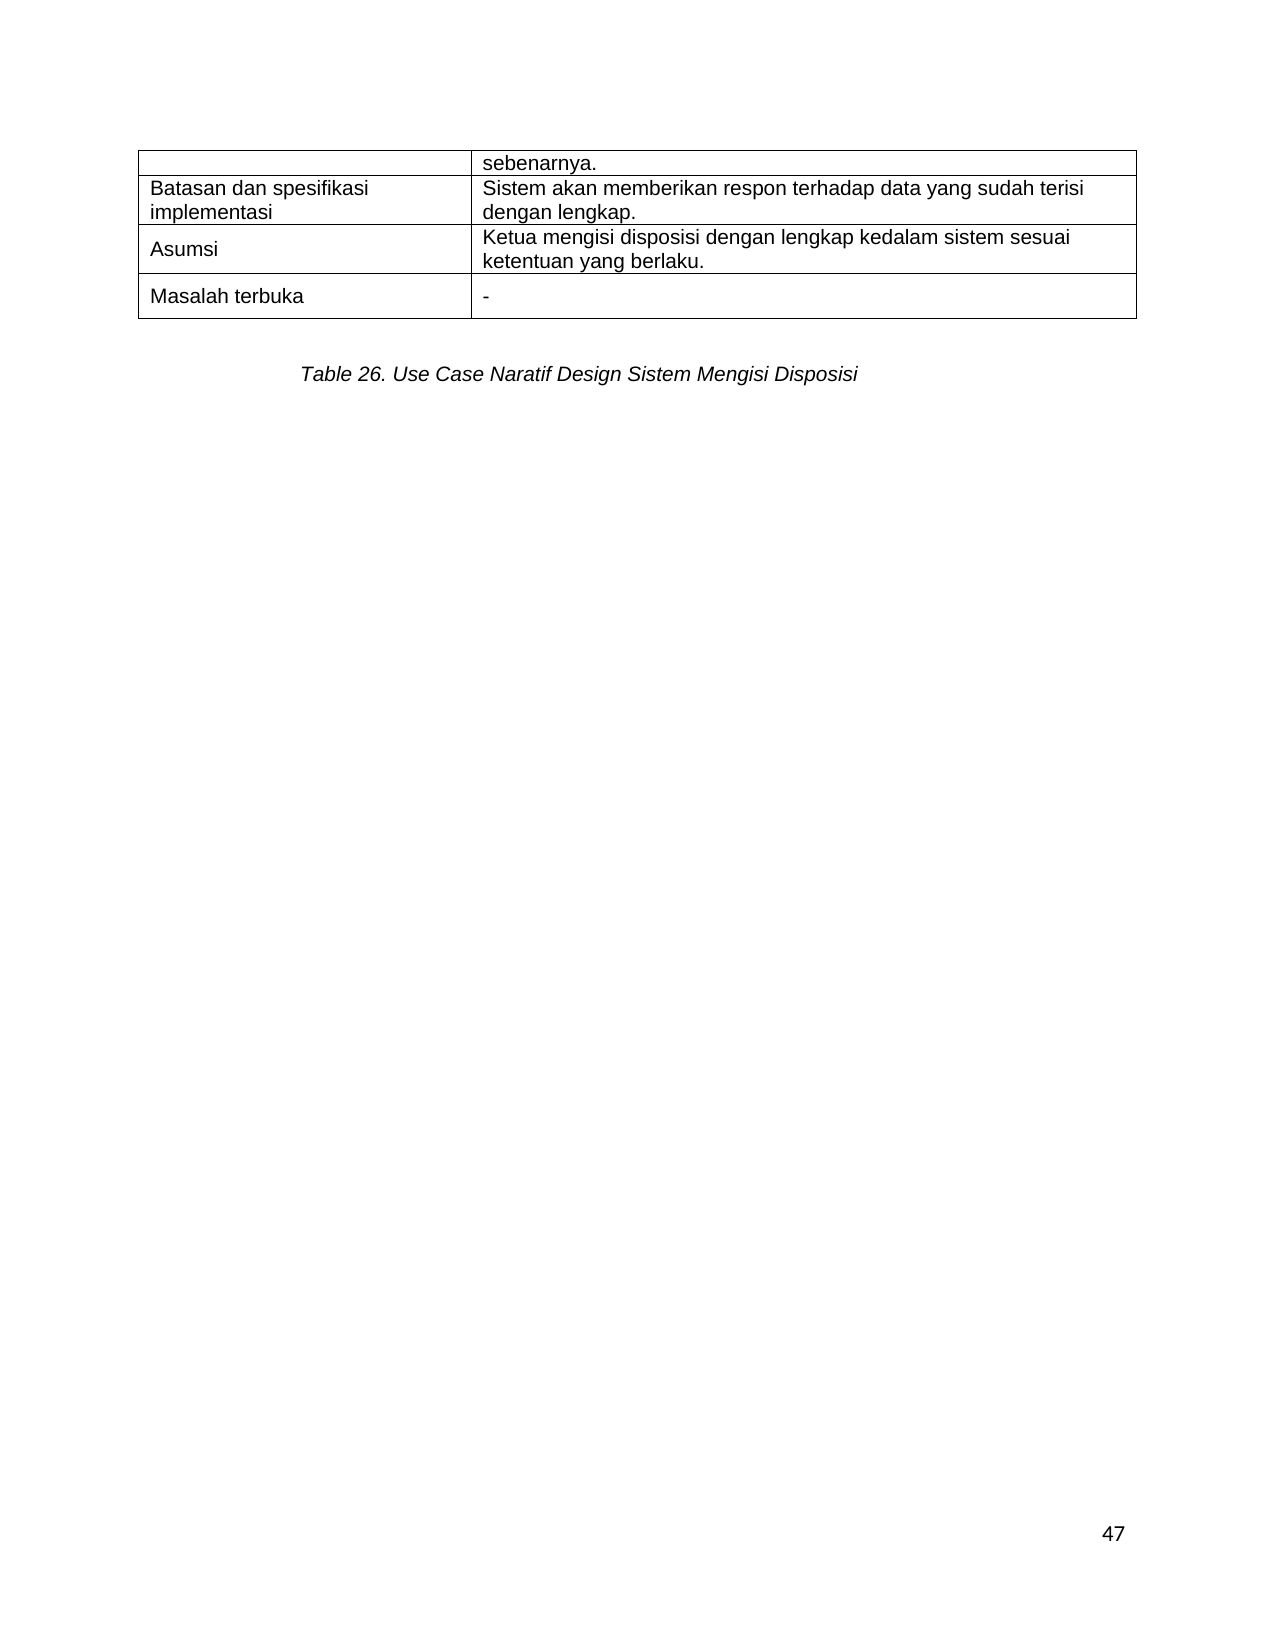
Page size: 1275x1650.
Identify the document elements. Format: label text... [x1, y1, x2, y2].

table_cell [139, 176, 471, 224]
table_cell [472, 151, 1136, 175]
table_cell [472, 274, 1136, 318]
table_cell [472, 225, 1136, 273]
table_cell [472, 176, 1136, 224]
text Table 26. Use Case Naratif Design Sistem Mengisi Disposisi [262, 361, 1125, 385]
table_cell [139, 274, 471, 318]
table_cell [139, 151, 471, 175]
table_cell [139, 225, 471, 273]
